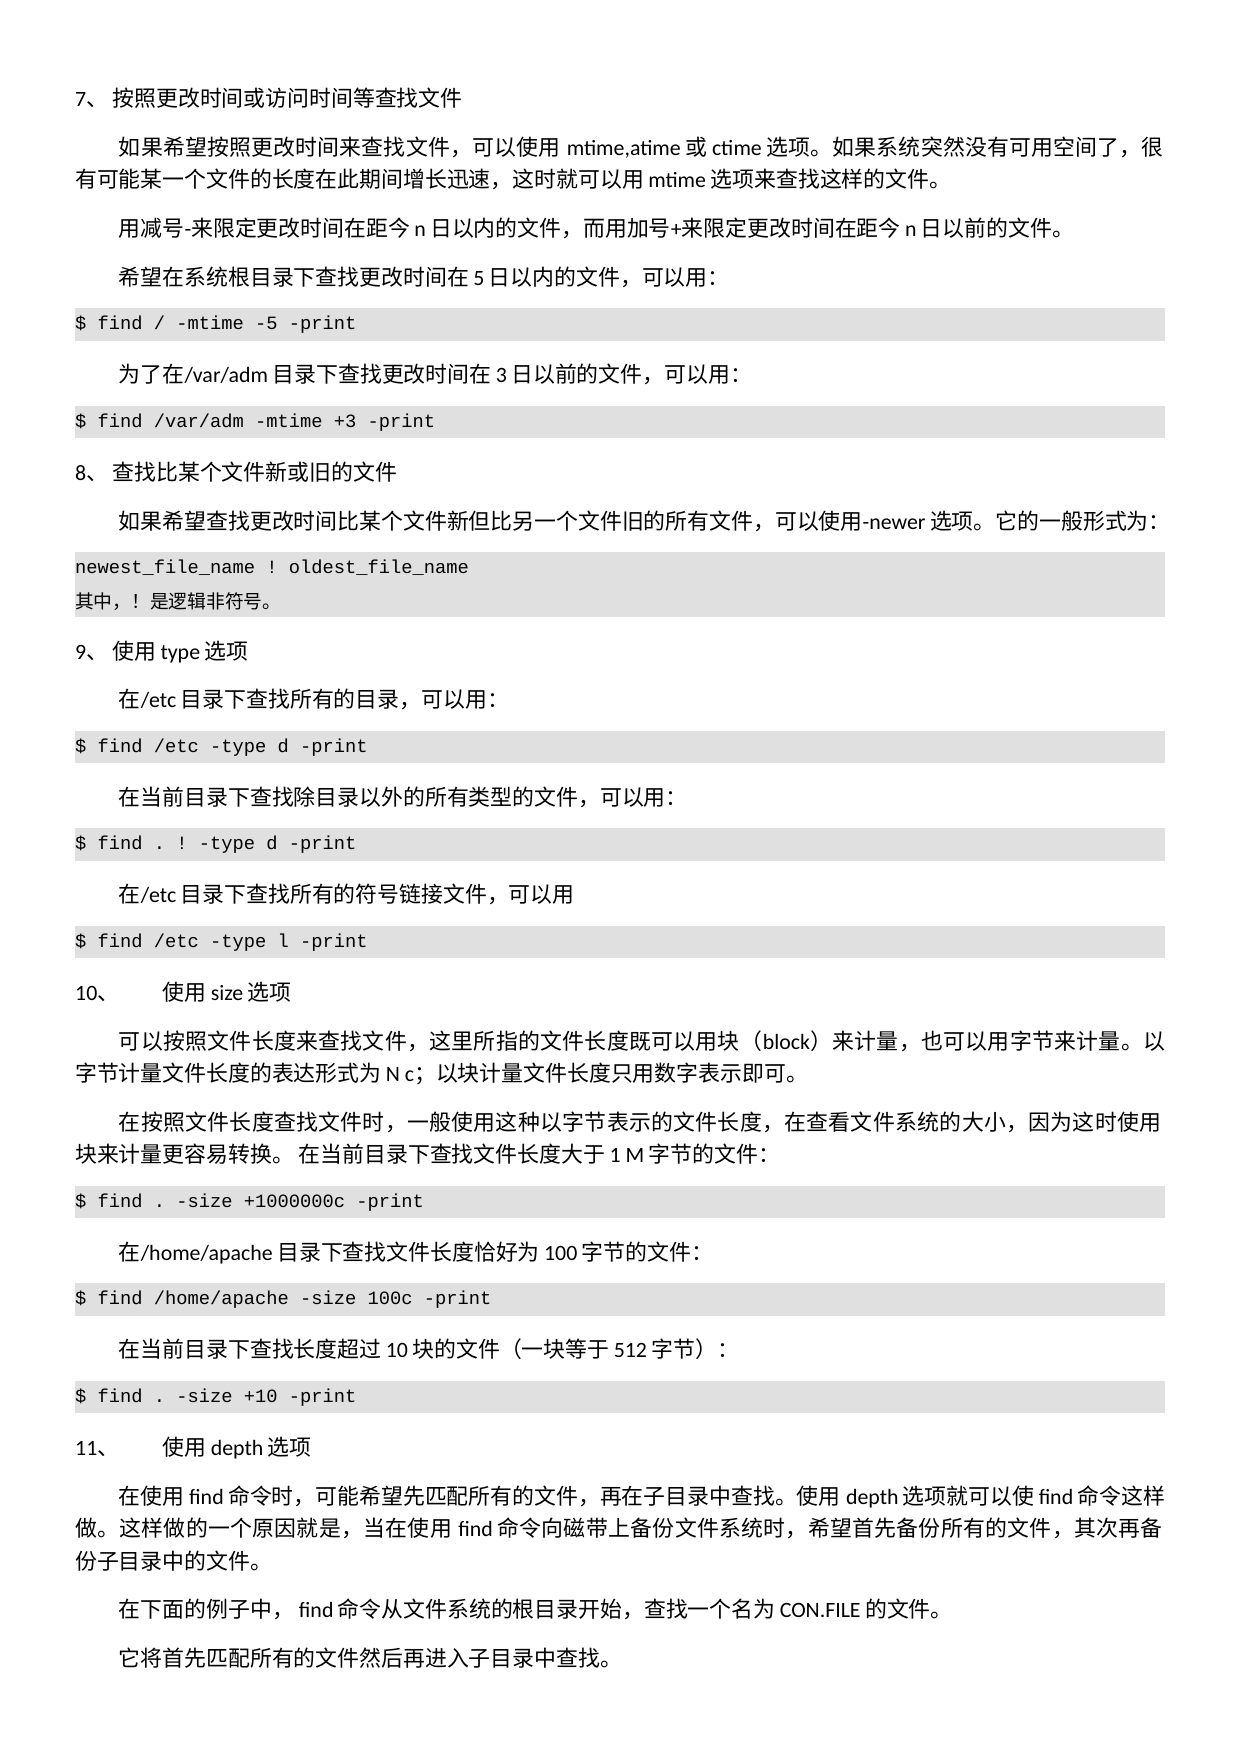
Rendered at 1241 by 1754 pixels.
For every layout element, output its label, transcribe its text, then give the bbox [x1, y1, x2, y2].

text $ find . -size +1000000c -print [75, 1186, 1165, 1218]
text 如果希望按照更改时间来查找文件，可以使用mtime,atime或ctime选项。如果系统突然没有可用空间了，很有可能某一个文件的长度在此期间增长迅速，这时就可以用mtime选项来查找这样的文件。 [75, 129, 1165, 194]
text 在/etc目录下查找所有的目录，可以用： [75, 682, 1165, 714]
text $ find . ! -type d -print [75, 828, 1165, 861]
text $ find /etc -type d -print [75, 731, 1165, 763]
text 用减号-来限定更改时间在距今n日以内的文件，而用加号+来限定更改时间在距今n日以前的文件。 [75, 211, 1165, 243]
text $ find /var/adm -mtime +3 -print [75, 406, 1165, 438]
text 可以按照文件长度来查找文件，这里所指的文件长度既可以用块（block）来计量，也可以用字节来计量。以字节计量文件长度的表达形式为N c；以块计量文件长度只用数字表示即可。 [75, 1023, 1165, 1088]
text 希望在系统根目录下查找更改时间在5日以内的文件，可以用： [75, 259, 1165, 292]
text 在按照文件长度查找文件时，一般使用这种以字节表示的文件长度，在查看文件系统的大小，因为这时使用块来计量更容易转换。 在当前目录下查找文件长度大于1 M字节的文件： [75, 1104, 1165, 1169]
text 为了在/var/adm目录下查找更改时间在3日以前的文件，可以用： [75, 357, 1165, 389]
list 使用size选项 [75, 974, 1165, 1007]
text 如果希望查找更改时间比某个文件新但比另一个文件旧的所有文件，可以使用-newer选项。它的一般形式为： [75, 503, 1165, 536]
list 查找比某个文件新或旧的文件 [75, 454, 1165, 487]
list 使用type选项 [75, 633, 1165, 666]
text 在当前目录下查找除目录以外的所有类型的文件，可以用： [75, 779, 1165, 812]
text $ find . -size +10 -print [75, 1381, 1165, 1413]
text 在/home/apache目录下查找文件长度恰好为100字节的文件： [75, 1234, 1165, 1267]
text $ find /home/apache -size 100c -print [75, 1283, 1165, 1316]
text 在使用find命令时，可能希望先匹配所有的文件，再在子目录中查找。使用depth选项就可以使find命令这样做。这样做的一个原因就是，当在使用find命令向磁带上备份文件系统时，希望首先备份所有的文件，其次再备份子目录中的文件。 [75, 1478, 1165, 1576]
text $ find /etc -type l -print [75, 926, 1165, 958]
text 其中，！是逻辑非符号。 [75, 584, 1165, 617]
list 使用depth选项 [75, 1429, 1165, 1462]
text newest_file_name ! oldest_file_name [75, 552, 1165, 584]
text $ find / -mtime -5 -print [75, 308, 1165, 341]
text 在下面的例子中， find命令从文件系统的根目录开始，查找一个名为CON.FILE的文件。 [75, 1592, 1165, 1624]
text 在/etc目录下查找所有的符号链接文件，可以用 [75, 877, 1165, 909]
text 它将首先匹配所有的文件然后再进入子目录中查找。 [75, 1641, 1165, 1673]
list 按照更改时间或访问时间等查找文件 [75, 81, 1165, 113]
text 在当前目录下查找长度超过10块的文件（一块等于512字节）： [75, 1332, 1165, 1364]
